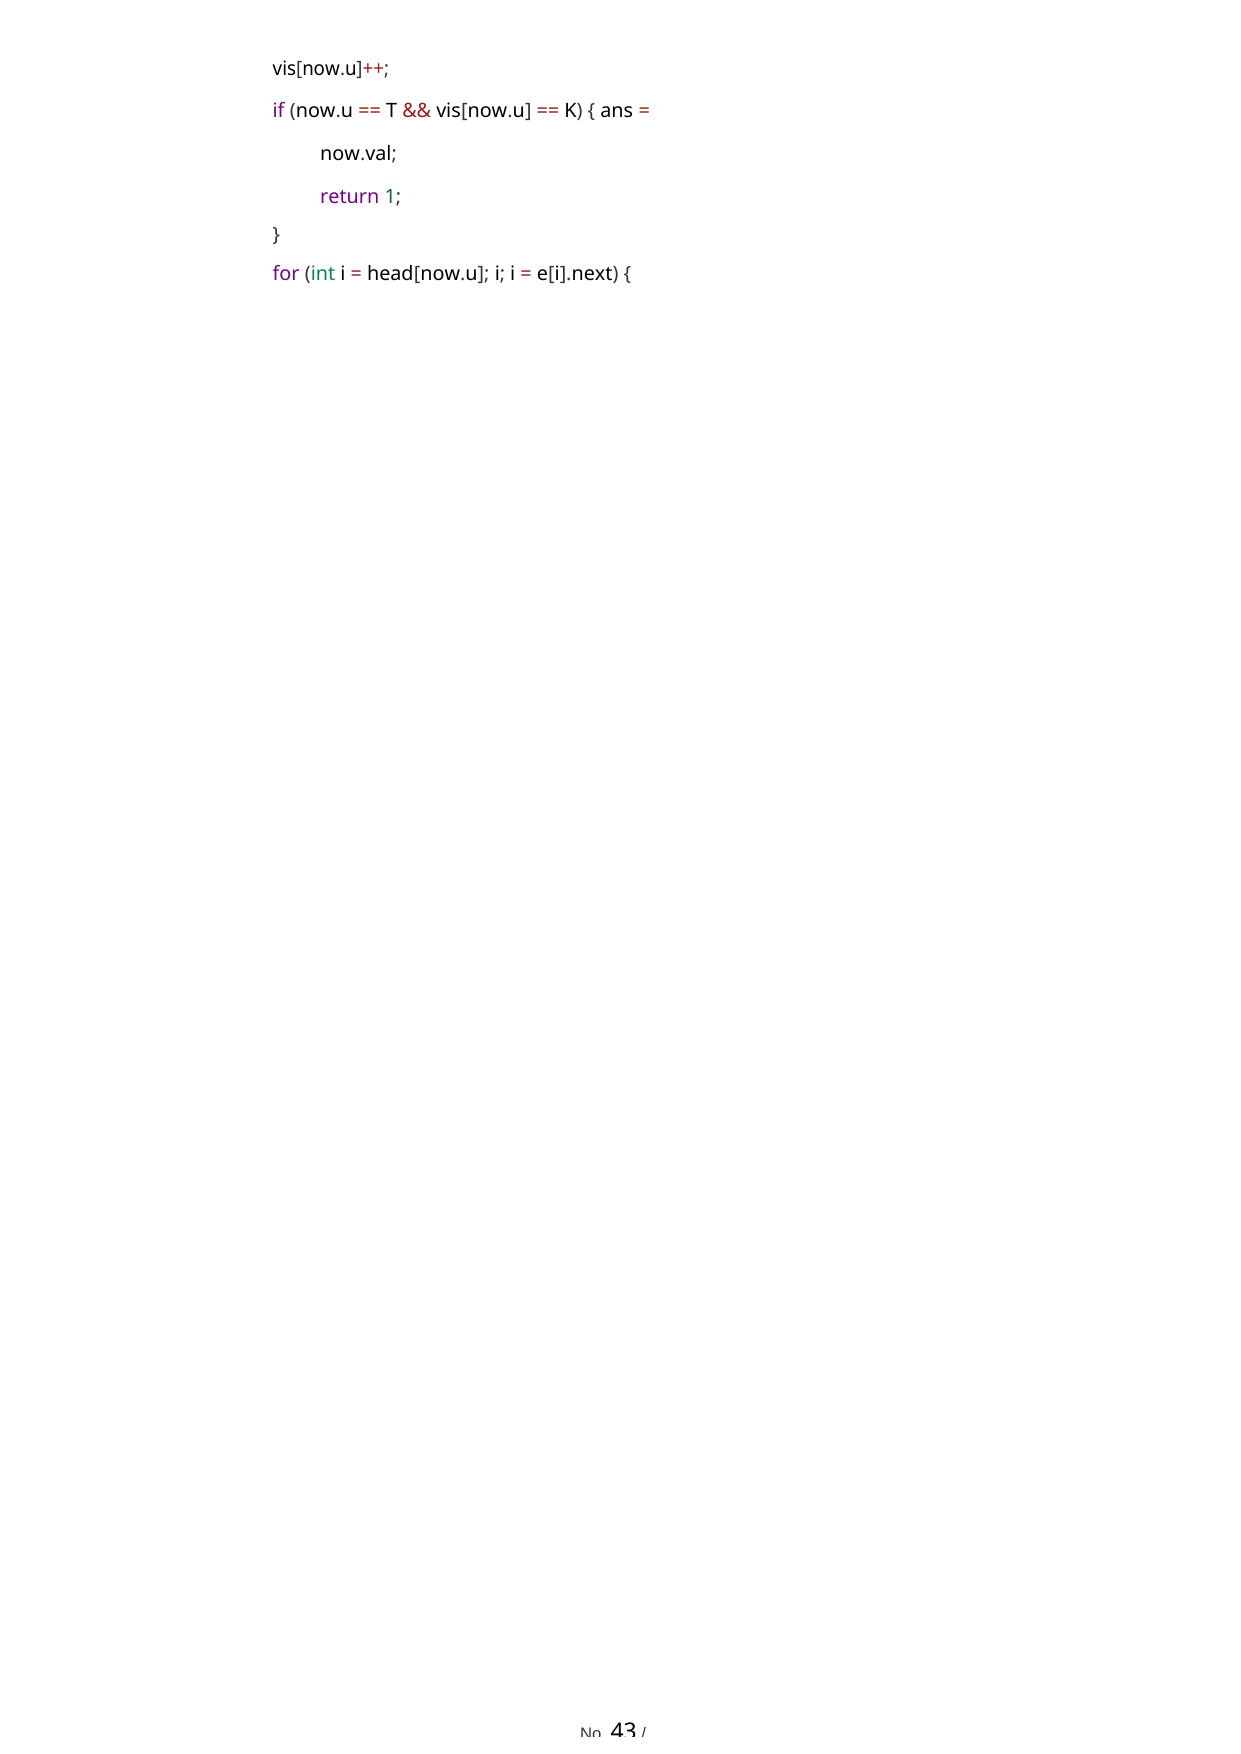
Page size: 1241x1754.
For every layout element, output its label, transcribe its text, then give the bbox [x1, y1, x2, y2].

text for (int i = head[now.u]; i; i = e[i].next) { [272, 259, 1096, 286]
text return 1; [320, 182, 1096, 209]
text if (now.u == T && vis[now.u] == K) { ans = now.val; [272, 97, 712, 166]
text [272, 54, 429, 81]
text } [272, 220, 1096, 247]
